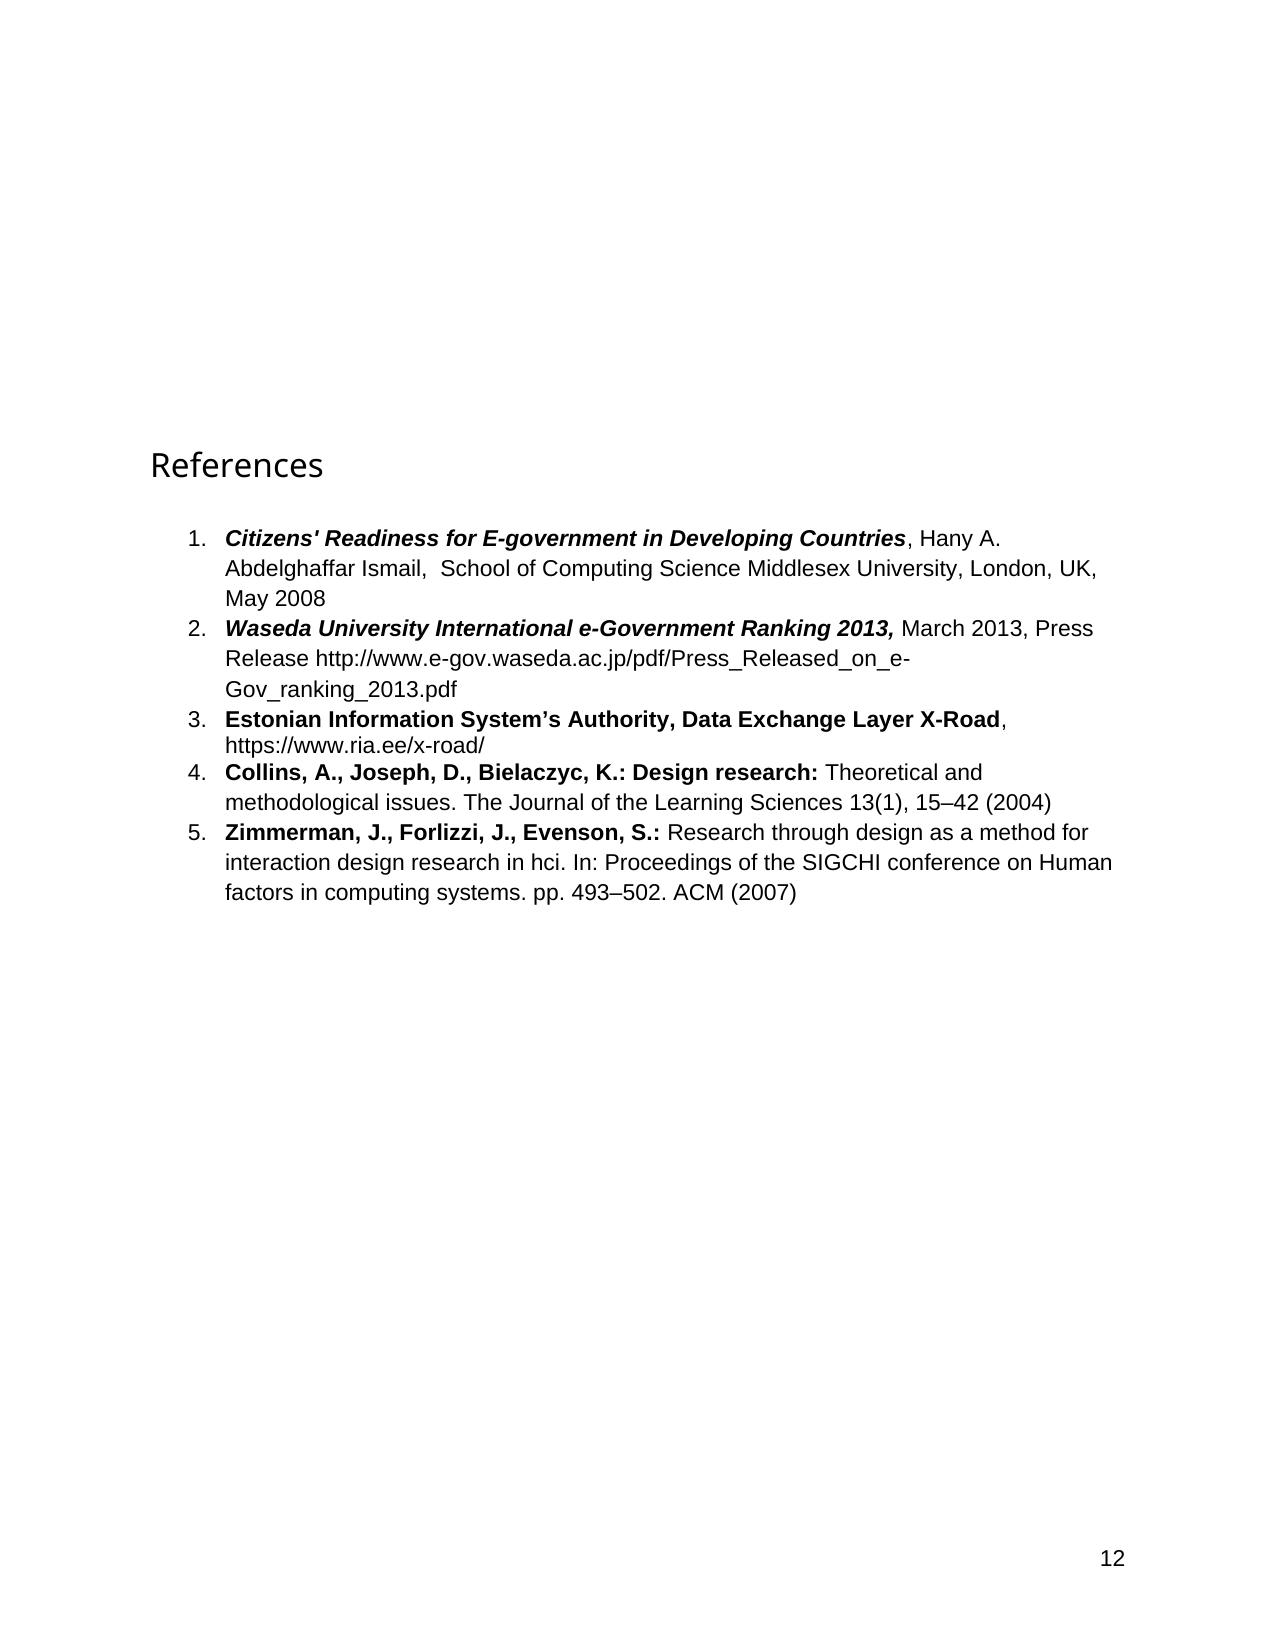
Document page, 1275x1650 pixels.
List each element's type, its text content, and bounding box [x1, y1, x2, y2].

list Estonian Information System’s Authority, Data Exchange Layer X-Road, https://www.ria.ee/x-road/ [188, 706, 1125, 758]
list Collins, A., Joseph, D., Bielaczyc, K.: Design research: Theoretical and methodological issues. The Journal of the Learning Sciences 13(1), 15–42 (2004) [188, 758, 1125, 815]
list Waseda University International e-Government Ranking 2013, March 2013, Press Release http://www.e-gov.waseda.ac.jp/pdf/Press_Released_on_e-Gov_ranking_2013.pdf [188, 615, 1125, 702]
list Zimmerman, J., Forlizzi, J., Evenson, S.: Research through design as a method for interaction design research in hci. In: Proceedings of the SIGCHI conference on Human factors in computing systems. pp. 493–502. ACM (2007) [188, 819, 1125, 906]
list Citizens' Readiness for E-government in Developing Countries, Hany A. Abdelghaffar Ismail, School of Computing Science Middlesex University, London, UK, May 2008 [188, 524, 1125, 611]
subtitle References [150, 442, 1125, 487]
